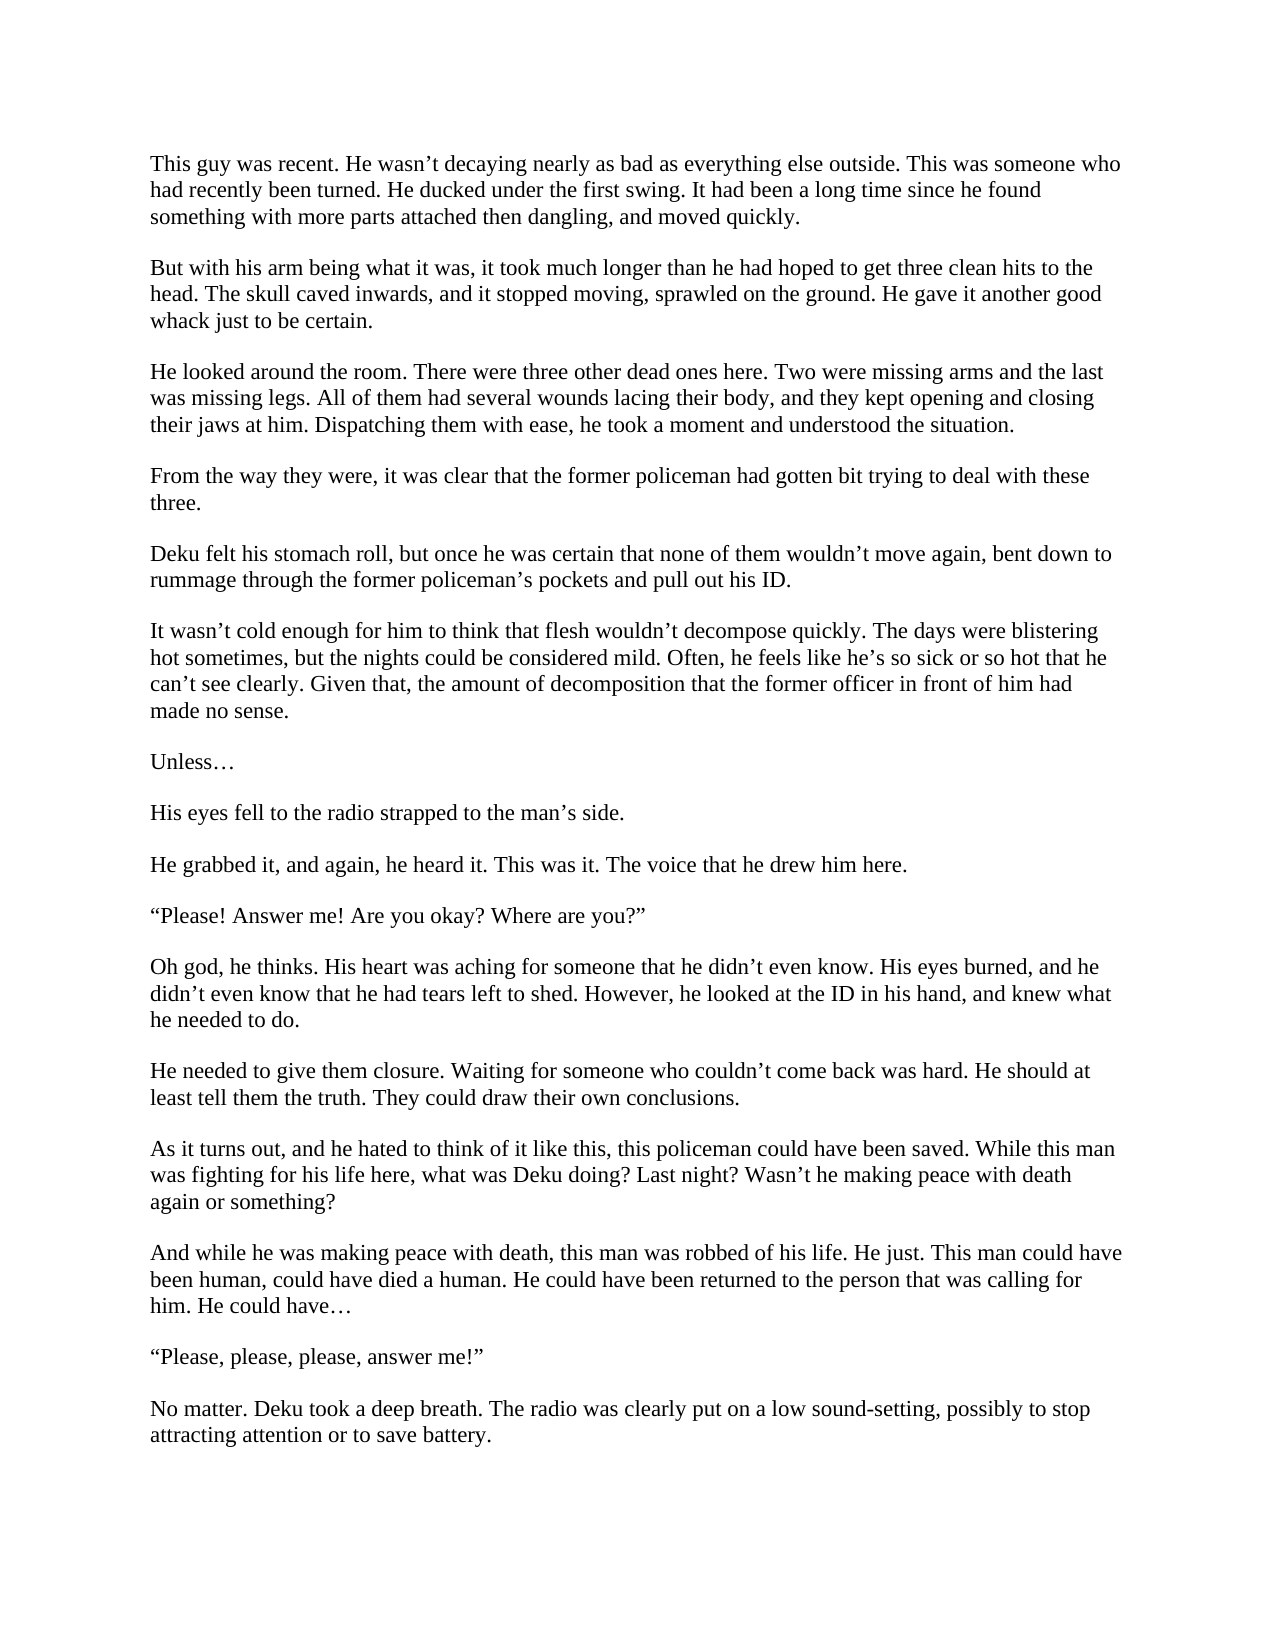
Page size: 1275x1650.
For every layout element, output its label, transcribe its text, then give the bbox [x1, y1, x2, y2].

text It wasn’t cold enough for him to think that flesh wouldn’t decompose quickly. The days were blistering hot sometimes, but the nights could be considered mild. Often, he feels like he’s so sick or so hot that he can’t see clearly. Given that, the amount of decomposition that the former officer in front of him had made no sense. [150, 618, 1125, 723]
text Deku felt his stomach roll, but once he was certain that none of them wouldn’t move again, bent down to rummage through the former policeman’s pockets and pull out his ID. [150, 540, 1125, 593]
text As it turns out, and he hated to think of it like this, this policeman could have been saved. While this man was fighting for his life here, what was Deku doing? Last night? Wasn’t he making peace with death again or something? [150, 1135, 1125, 1214]
text This guy was recent. He wasn’t decaying nearly as bad as everything else outside. This was someone who had recently been turned. He ducked under the first swing. It had been a long time since he found something with more parts attached then dangling, and moved quickly. [150, 150, 1125, 229]
text Unless… [150, 748, 1125, 774]
text Oh god, he thinks. His heart was aching for someone that he didn’t even know. His eyes burned, and he didn’t even know that he had tears left to shed. However, he looked at the ID in his hand, and knew what he needed to do. [150, 953, 1125, 1032]
text But with his arm being what it was, it took much longer than he had hoped to get three clean hits to the head. The skull caved inwards, and it stopped moving, sprawled on the ground. He gave it another good whack just to be certain. [150, 254, 1125, 333]
text “Please! Answer me! Are you okay? Where are you?” [150, 902, 1125, 928]
text From the way they were, it was clear that the former policeman had gotten bit trying to deal with these three. [150, 462, 1125, 515]
text He needed to give them closure. Waiting for someone who couldn’t come back was hard. He should at least tell them the truth. They could draw their own conclusions. [150, 1057, 1125, 1110]
text His eyes fell to the radio strapped to the man’s side. [150, 799, 1125, 826]
text “Please, please, please, answer me!” [150, 1343, 1125, 1370]
text No matter. Deku took a deep breath. The radio was clearly put on a low sound-setting, possibly to stop attracting attention or to save battery. [150, 1395, 1125, 1447]
text He looked around the room. There were three other dead ones here. Two were missing arms and the last was missing legs. All of them had several wounds lacing their body, and they kept opening and closing their jaws at him. Dispatching them with ease, he took a moment and understood the situation. [150, 358, 1125, 437]
text He grabbed it, and again, he heard it. This was it. The voice that he drew him here. [150, 851, 1125, 877]
text And while he was making peace with death, this man was robbed of his life. He just. This man could have been human, could have died a human. He could have been returned to the person that was calling for him. He could have… [150, 1239, 1125, 1318]
